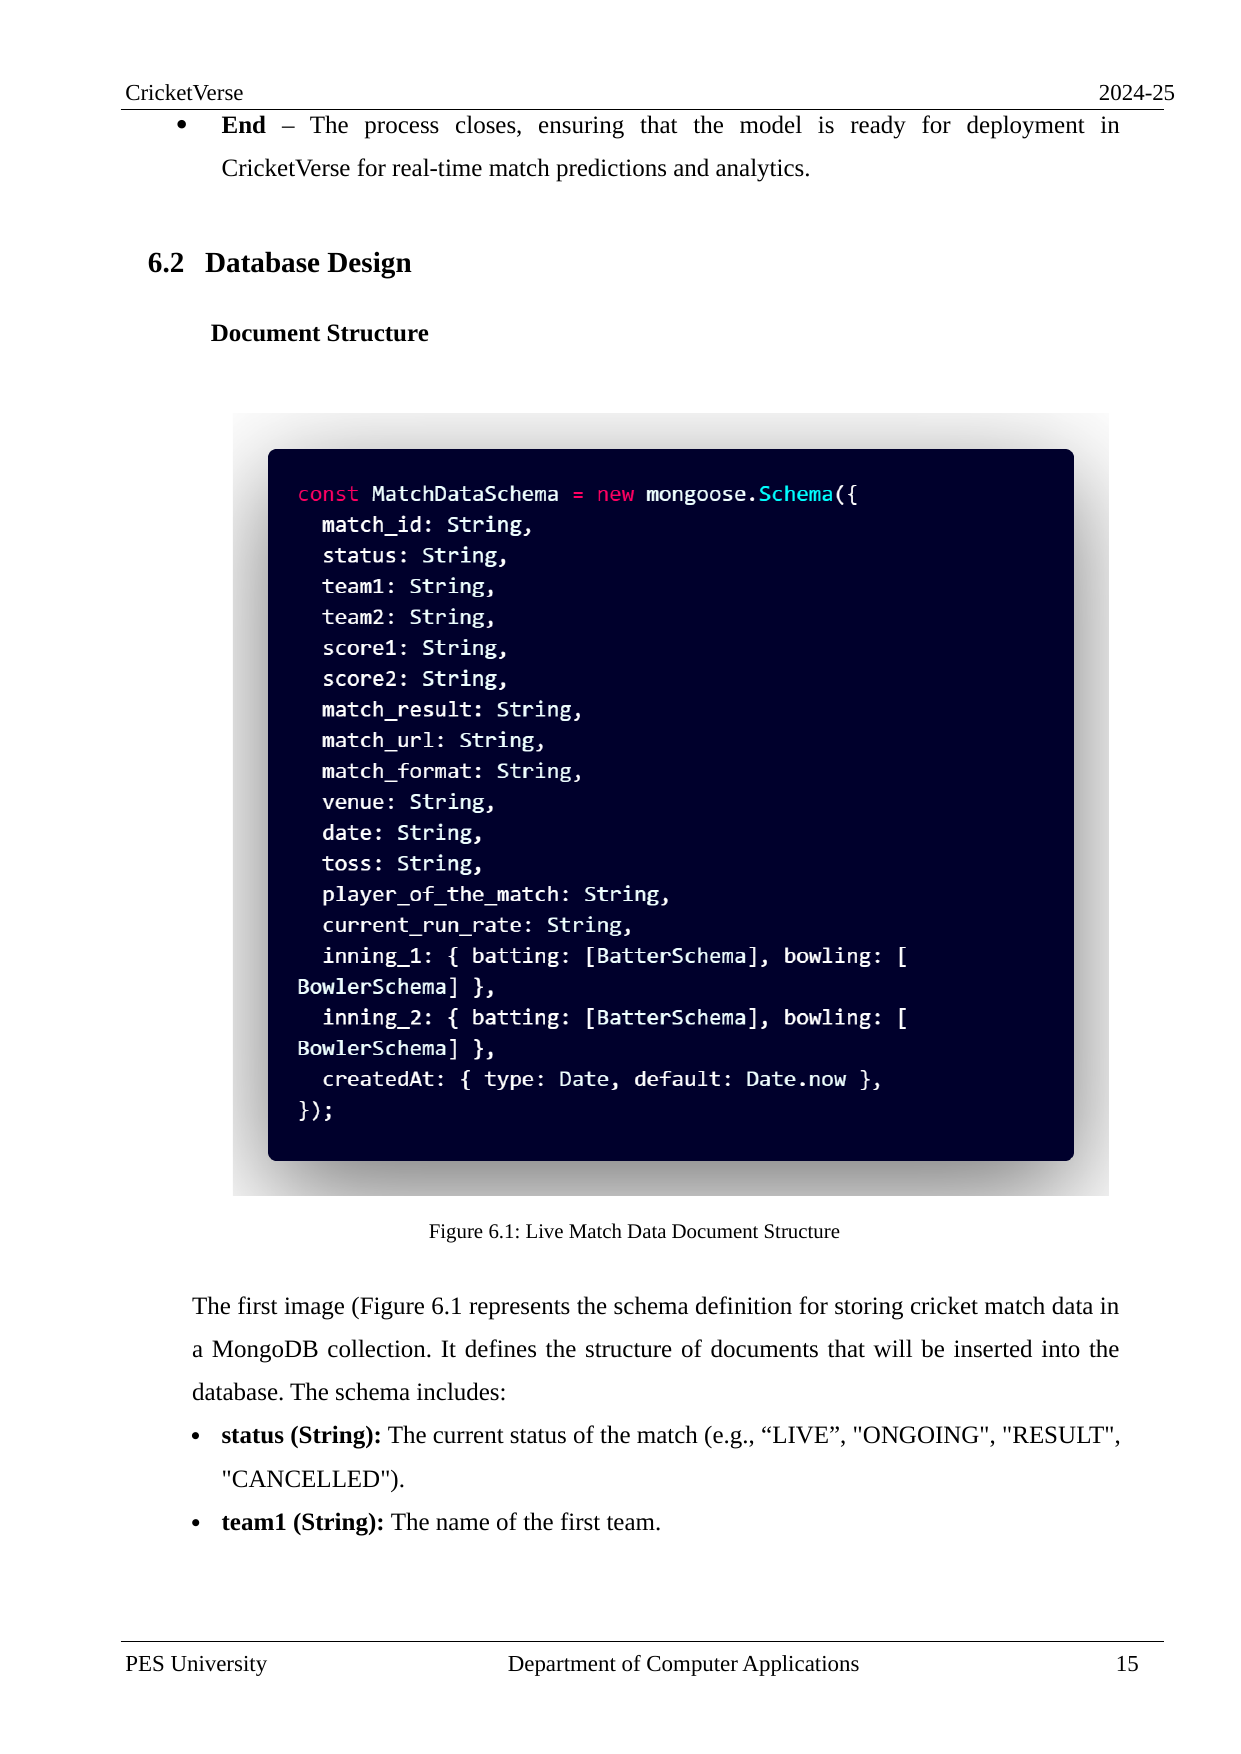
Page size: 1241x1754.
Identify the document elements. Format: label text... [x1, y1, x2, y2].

subtitle Database Design [148, 245, 1121, 278]
list team1 (String): The name of the first team. [192, 1507, 1121, 1536]
text Document Structure [192, 318, 1121, 346]
text Figure 6.1: Live Match Data Document Structure [148, 1219, 1121, 1243]
text The first image (Figure 6.1 represents the schema definition for storing cricket match data in a MongoDB collection. It defines the structure of documents that will be inserted into the database. The schema includes: [192, 1291, 1121, 1406]
list End – The process closes, ensuring that the model is ready for deployment in CricketVerse for real-time match predictions and analytics. [177, 110, 1121, 182]
picture [232, 413, 1109, 1196]
list status (String): The current status of the match (e.g., “LIVE”, "ONGOING", "RESULT", "CANCELLED"). [192, 1421, 1121, 1492]
